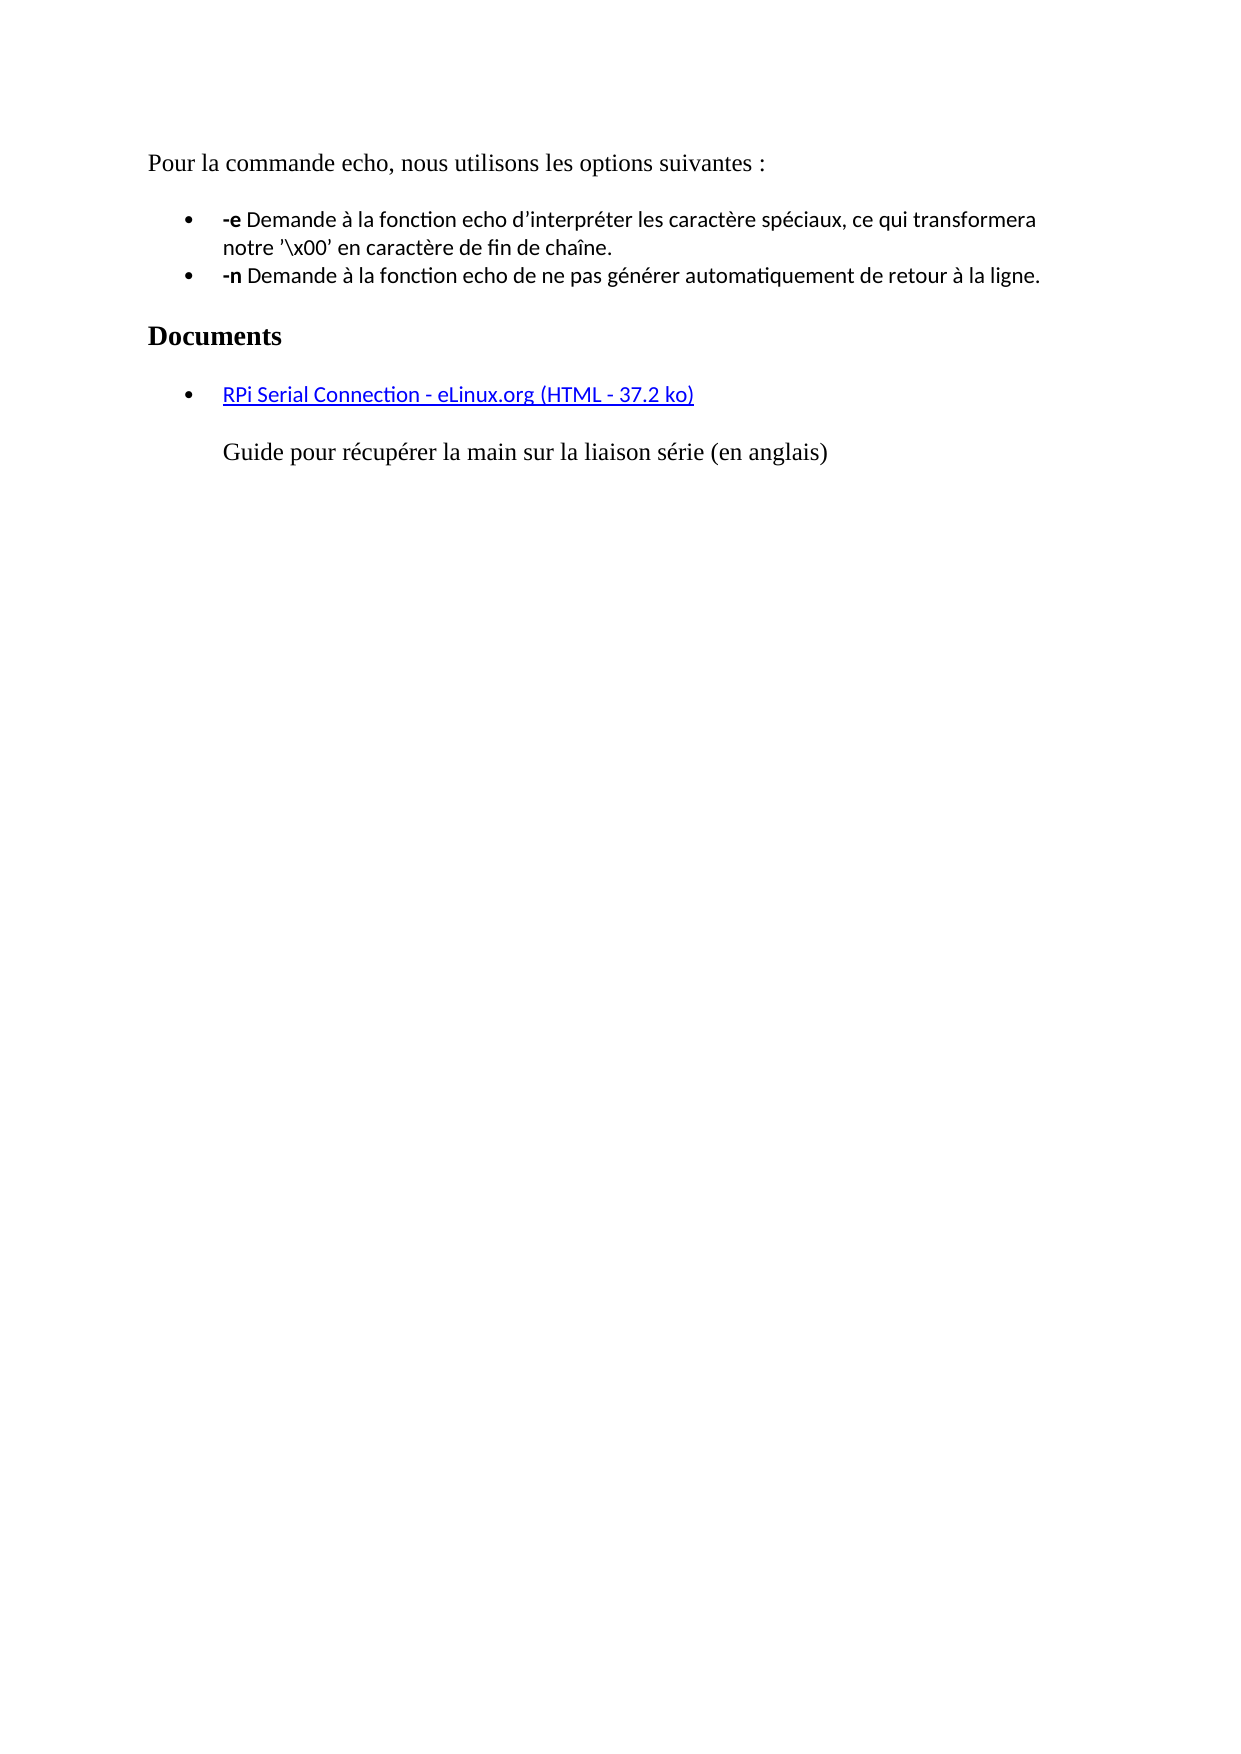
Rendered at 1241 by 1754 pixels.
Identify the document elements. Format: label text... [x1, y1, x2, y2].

text Pour la commande echo, nous utilisons les options suivantes : [148, 148, 1093, 176]
subtitle Documents [148, 319, 1093, 351]
list RPi Serial Connection - eLinux.org (HTML - 37.2 ko) [185, 380, 1093, 408]
text Guide pour récupérer la main sur la liaison série (en anglais) [223, 437, 1093, 466]
list -e Demande à la fonction echo d’interpréter les caractère spéciaux, ce qui transformera notre ’\x00’ en caractère de fin de chaîne. [185, 206, 1093, 262]
list -n Demande à la fonction echo de ne pas générer automatiquement de retour à la ligne. [185, 262, 1093, 289]
